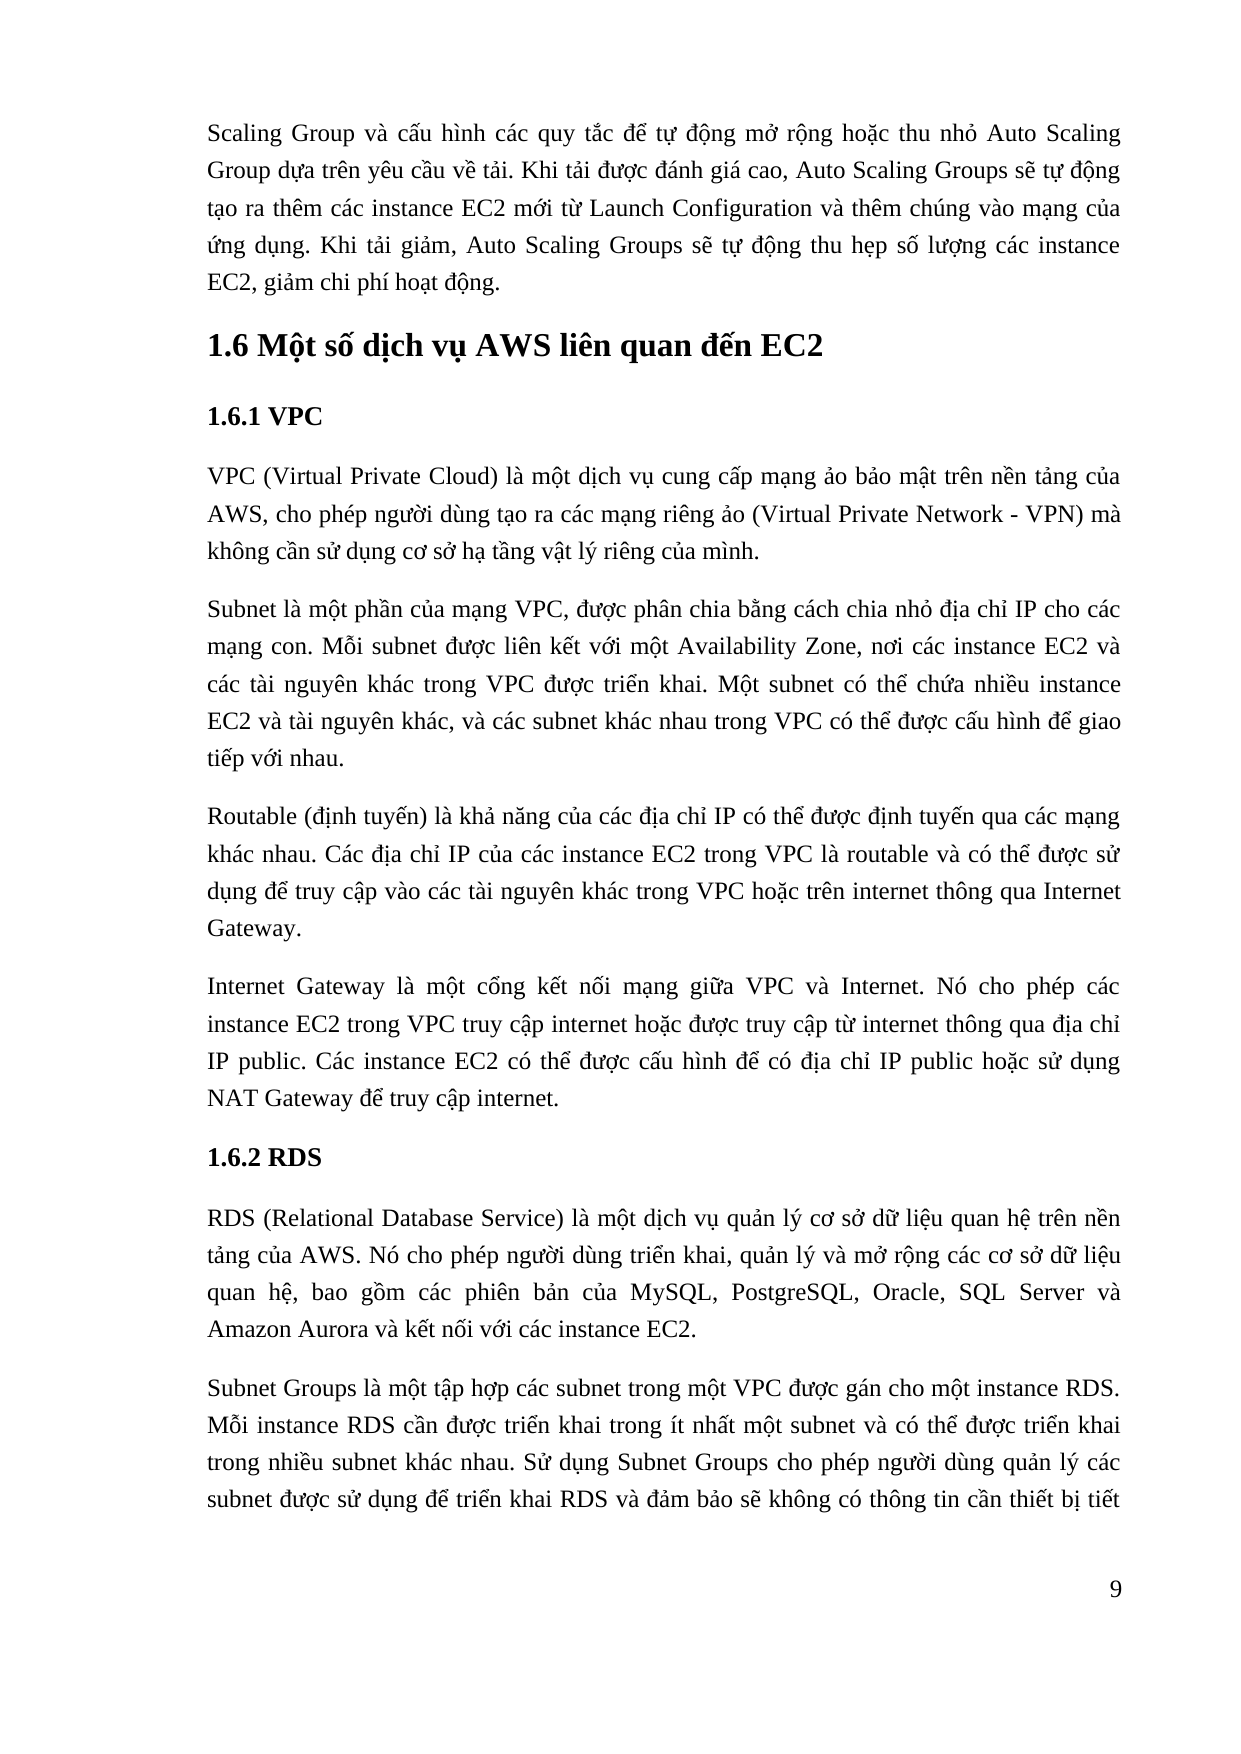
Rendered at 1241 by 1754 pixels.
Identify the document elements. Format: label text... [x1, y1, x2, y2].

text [207, 1373, 1122, 1513]
subtitle VPC [207, 400, 1122, 431]
text RDS (Relational Database Service) là một dịch vụ quản lý cơ sở dữ liệu quan hệ trên nền tảng của AWS. Nó cho phép người dùng triển khai, quản lý và mở rộng các cơ sở dữ liệu quan hệ, bao gồm các phiên bản của MySQL, PostgreSQL, Oracle, SQL Server và Amazon Aurora và kết nối với các instance EC2. [207, 1203, 1122, 1343]
text Internet Gateway là một cổng kết nối mạng giữa VPC và Internet. Nó cho phép các instance EC2 trong VPC truy cập internet hoặc được truy cập từ internet thông qua địa chỉ IP public. Các instance EC2 có thể được cấu hình để có địa chỉ IP public hoặc sử dụng NAT Gateway để truy cập internet. [207, 971, 1122, 1112]
text Subnet là một phần của mạng VPC, được phân chia bằng cách chia nhỏ địa chỉ IP cho các mạng con. Mỗi subnet được liên kết với một Availability Zone, nơi các instance EC2 và các tài nguyên khác trong VPC được triển khai. Một subnet có thể chứa nhiều instance EC2 và tài nguyên khác, và các subnet khác nhau trong VPC có thể được cấu hình để giao tiếp với nhau. [207, 594, 1122, 772]
subtitle RDS [207, 1141, 1122, 1173]
text Routable (định tuyến) là khả năng của các địa chỉ IP có thể được định tuyến qua các mạng khác nhau. Các địa chỉ IP của các instance EC2 trong VPC là routable và có thể được sử dụng để truy cập vào các tài nguyên khác trong VPC hoặc trên internet thông qua Internet Gateway. [207, 801, 1122, 942]
text VPC (Virtual Private Cloud) là một dịch vụ cung cấp mạng ảo bảo mật trên nền tảng của AWS, cho phép người dùng tạo ra các mạng riêng ảo (Virtual Private Network - VPN) mà không cần sử dụng cơ sở hạ tầng vật lý riêng của mình. [207, 461, 1122, 565]
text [207, 118, 1122, 296]
subtitle Một số dịch vụ AWS liên quan đến EC2 [207, 325, 1122, 364]
